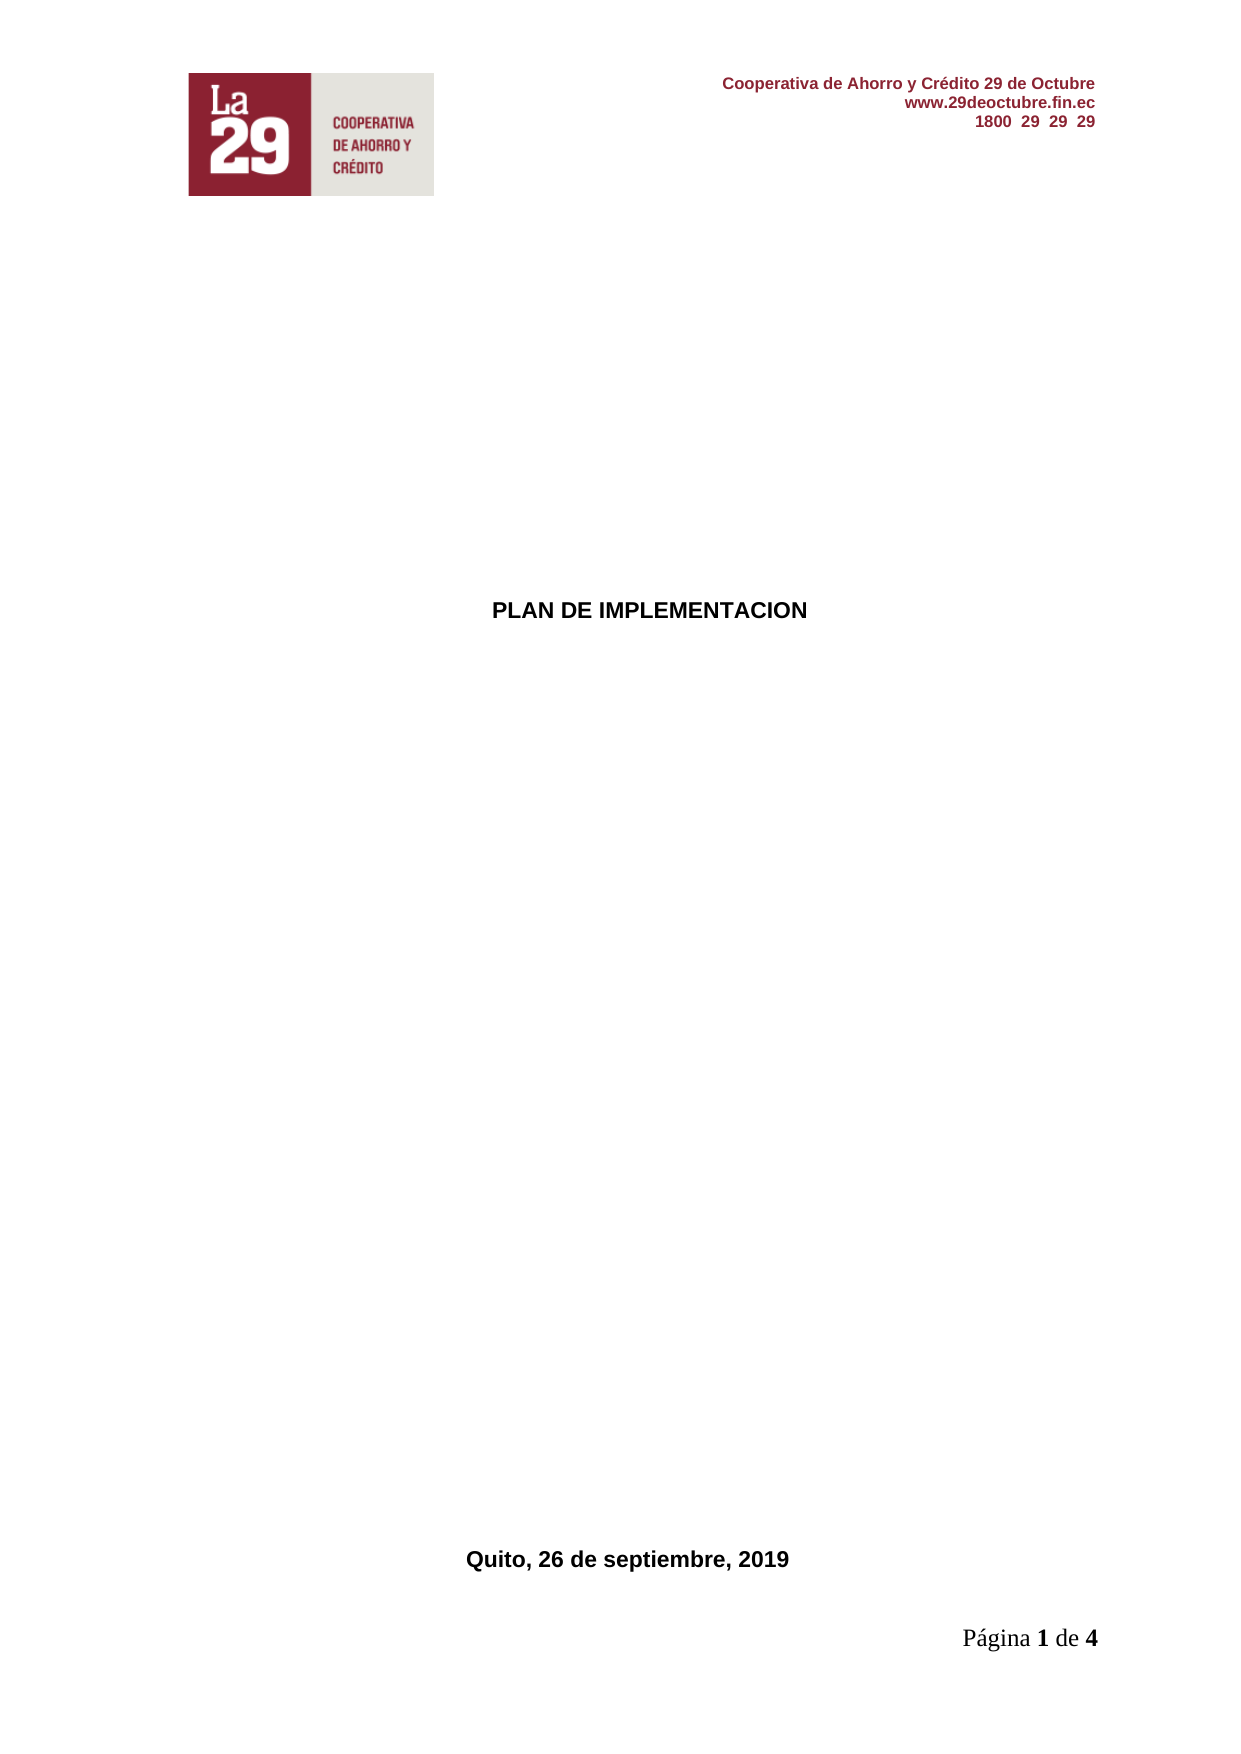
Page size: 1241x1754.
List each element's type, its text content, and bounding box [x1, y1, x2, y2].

text PLAN DE IMPLEMENTACION [177, 597, 1122, 623]
picture [188, 73, 434, 196]
list Quito, 26 de septiembre, 2019 [133, 1546, 1122, 1572]
